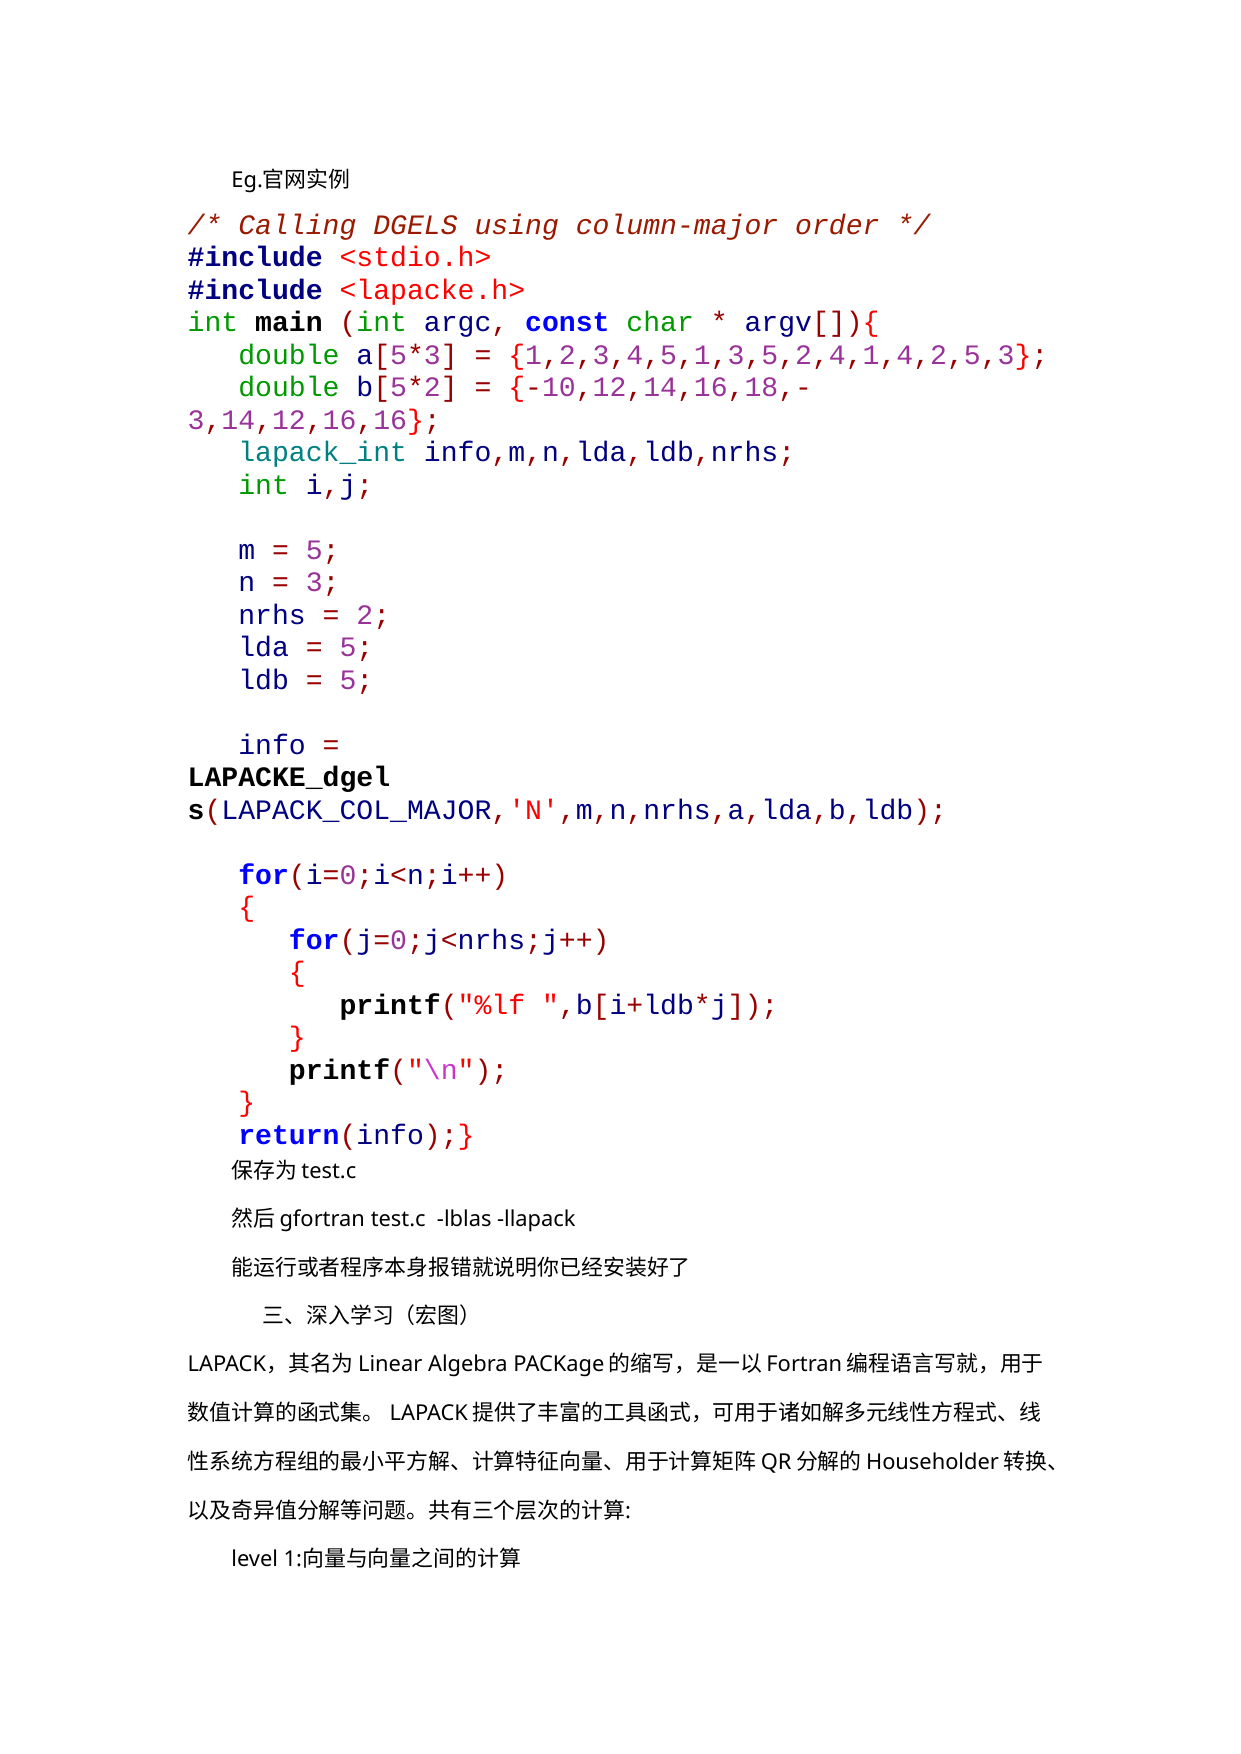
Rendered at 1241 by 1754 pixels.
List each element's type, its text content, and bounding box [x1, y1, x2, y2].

list 深入学习（宏图） [262, 1298, 1053, 1330]
text ldb = 5; [187, 665, 1053, 698]
text /* Calling DGELS using column-major order */ [187, 210, 1053, 243]
text double a[5*3] = {1,2,3,4,5,1,3,5,2,4,1,4,2,5,3}; [187, 340, 1053, 373]
text } [187, 1088, 1053, 1120]
text nrhs = 2; [187, 600, 1053, 633]
text for(j=0;j<nrhs;j++) [187, 925, 1053, 958]
text lda = 5; [187, 633, 1053, 665]
text lapack_int info,m,n,lda,ldb,nrhs; [187, 438, 1053, 470]
text int main (int argc, const char * argv[]){ [187, 308, 1053, 340]
text return(info);} [187, 1120, 1053, 1153]
text int i,j; [187, 470, 1053, 503]
text #include <lapacke.h> [187, 275, 1053, 308]
text for(i=0;i<n;i++) [187, 860, 1053, 893]
text n = 3; [187, 568, 1053, 600]
list Eg.官网实例 [187, 162, 1053, 194]
text double b[5*2] = {-10,12,14,16,18,-3,14,12,16,16}; [187, 373, 1053, 438]
list 能运行或者程序本身报错就说明你已经安装好了 [187, 1249, 1053, 1282]
list 保存为test.c [187, 1153, 1053, 1185]
list level 1:向量与向量之间的计算 [231, 1541, 1053, 1573]
list LAPACK，其名为Linear Algebra PACKage的缩写，是一以Fortran编程语言写就，用于数值计算的函式集。 LAPACK提供了丰富的工具函式，可用于诸如解多元线性方程式、线性系统方程组的最小平方解、计算特征向量、用于计算矩阵QR分解的Householder转换、以及奇异值分解等问题。共有三个层次的计算: [187, 1346, 1053, 1525]
list 然后gfortran test.c -lblas -llapack [187, 1201, 1053, 1234]
text } [187, 1023, 1053, 1055]
text m = 5; [187, 535, 1053, 568]
text info = LAPACKE_dgels(LAPACK_COL_MAJOR,'N',m,n,nrhs,a,lda,b,ldb); [187, 730, 1053, 828]
text printf("\n"); [187, 1055, 1053, 1088]
text { [187, 893, 1053, 925]
text { [187, 958, 1053, 990]
text printf("%lf ",b[i+ldb*j]); [187, 990, 1053, 1023]
text #include <stdio.h> [187, 243, 1053, 275]
